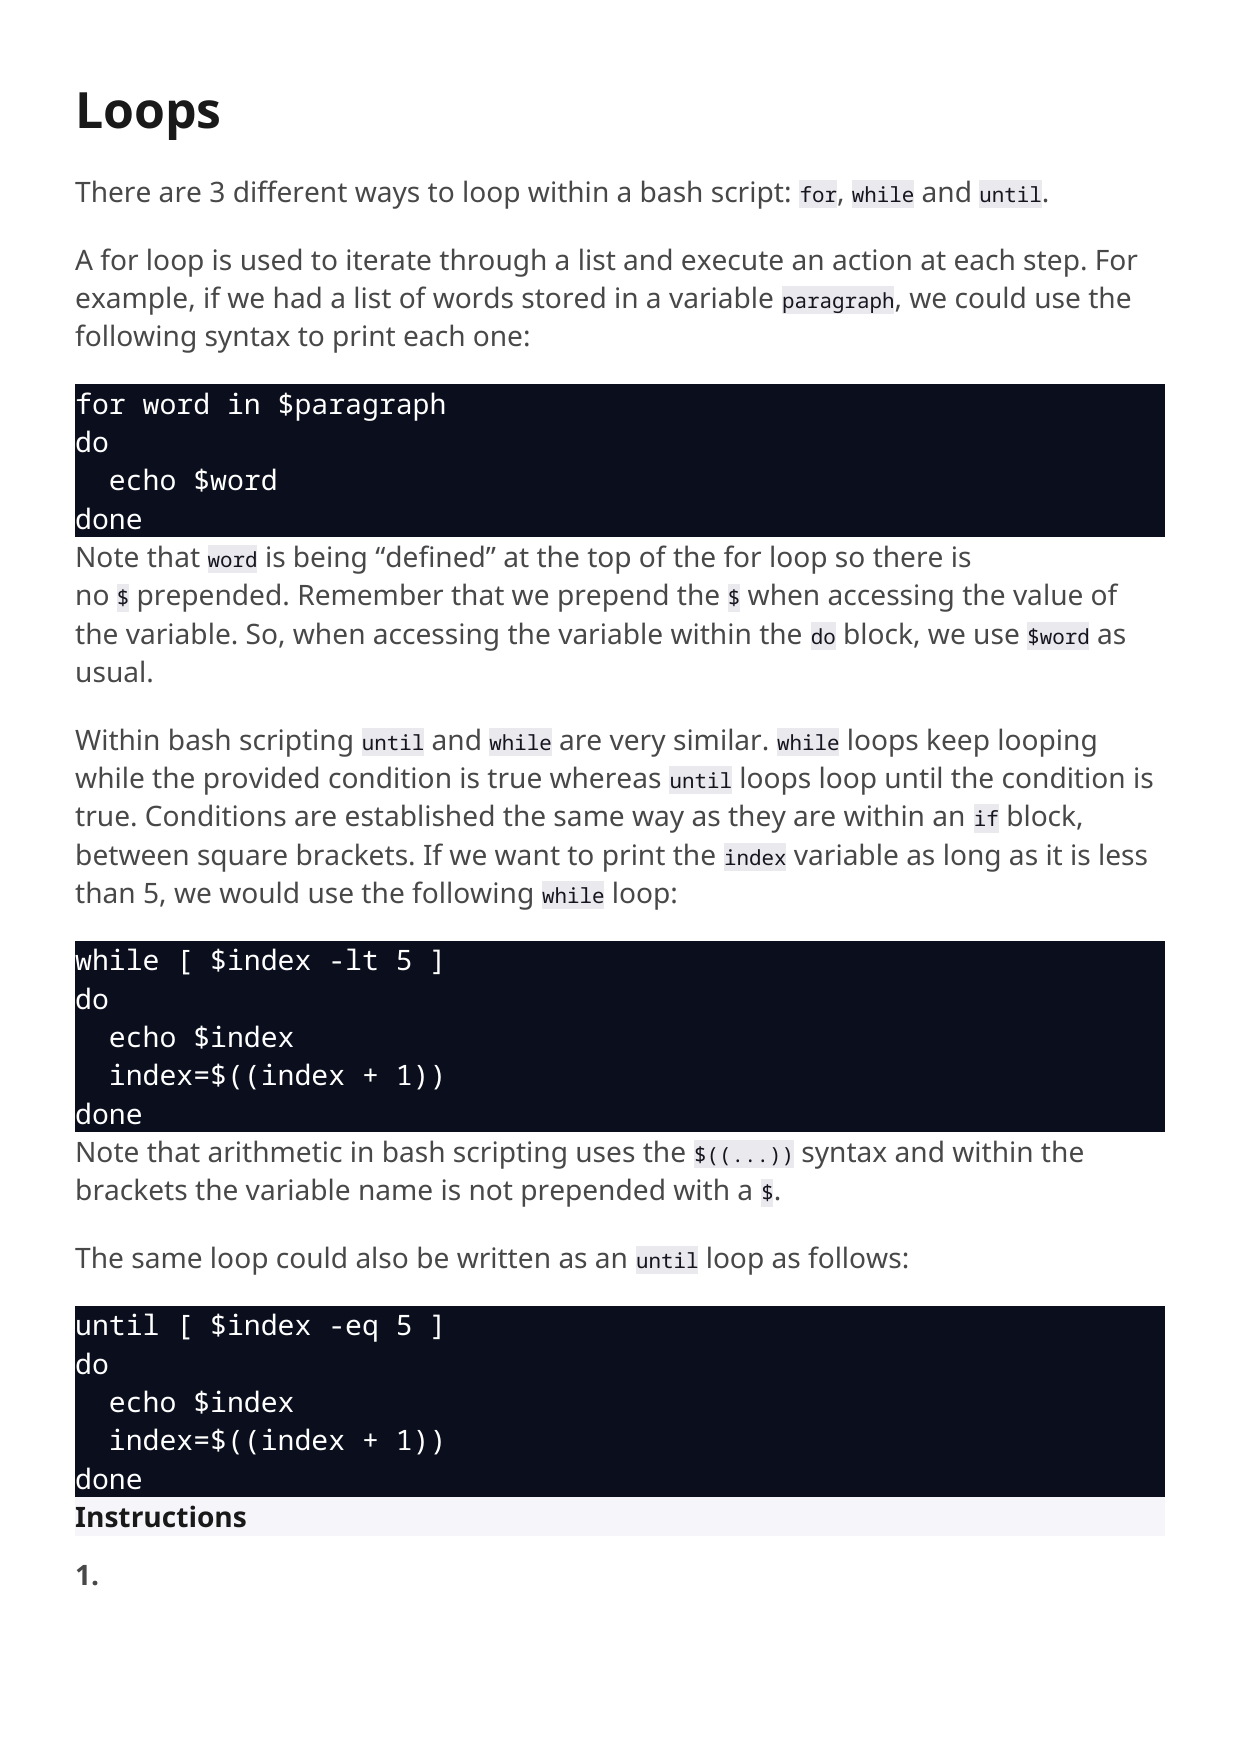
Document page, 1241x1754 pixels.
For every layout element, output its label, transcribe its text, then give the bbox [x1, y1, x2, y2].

text 1. [75, 1555, 1165, 1594]
text Note that word is being “defined” at the top of the for loop so there is no $ prepended. Remember that we prepend the $ when accessing the value of the variable. So, when accessing the variable within the do block, we use $word as usual. [75, 537, 1165, 691]
text A for loop is used to iterate through a list and execute an action at each step. For example, if we had a list of words stored in a variable paragraph, we could use the following syntax to print each one: [75, 240, 1165, 355]
text echo $index [75, 1382, 1165, 1421]
text done [75, 499, 1165, 537]
text index=$((index + 1)) [75, 1056, 1165, 1094]
text while [ $index -lt 5 ] [75, 941, 1165, 979]
text do [75, 422, 1165, 461]
text Within bash scripting until and while are very similar. while loops keep looping while the provided condition is true whereas until loops loop until the condition is true. Conditions are established the same way as they are within an if block, between square brackets. If we want to print the index variable as long as it is less than 5, we would use the following while loop: [75, 720, 1165, 911]
subtitle Loops [75, 75, 1165, 143]
text do [75, 979, 1165, 1017]
text done [75, 1459, 1165, 1497]
text done [75, 1094, 1165, 1132]
text There are 3 different ways to loop within a bash script: for, while and until. [75, 172, 1165, 211]
text Note that arithmetic in bash scripting uses the $((...)) syntax and within the brackets the variable name is not prepended with a $. [75, 1132, 1165, 1209]
text for word in $paragraph [75, 384, 1165, 422]
text until [ $index -eq 5 ] [75, 1306, 1165, 1344]
text echo $index [75, 1017, 1165, 1056]
text Instructions [75, 1497, 1165, 1536]
text index=$((index + 1)) [75, 1421, 1165, 1459]
text echo $word [75, 461, 1165, 499]
text The same loop could also be written as an until loop as follows: [75, 1238, 1165, 1276]
text do [75, 1344, 1165, 1382]
